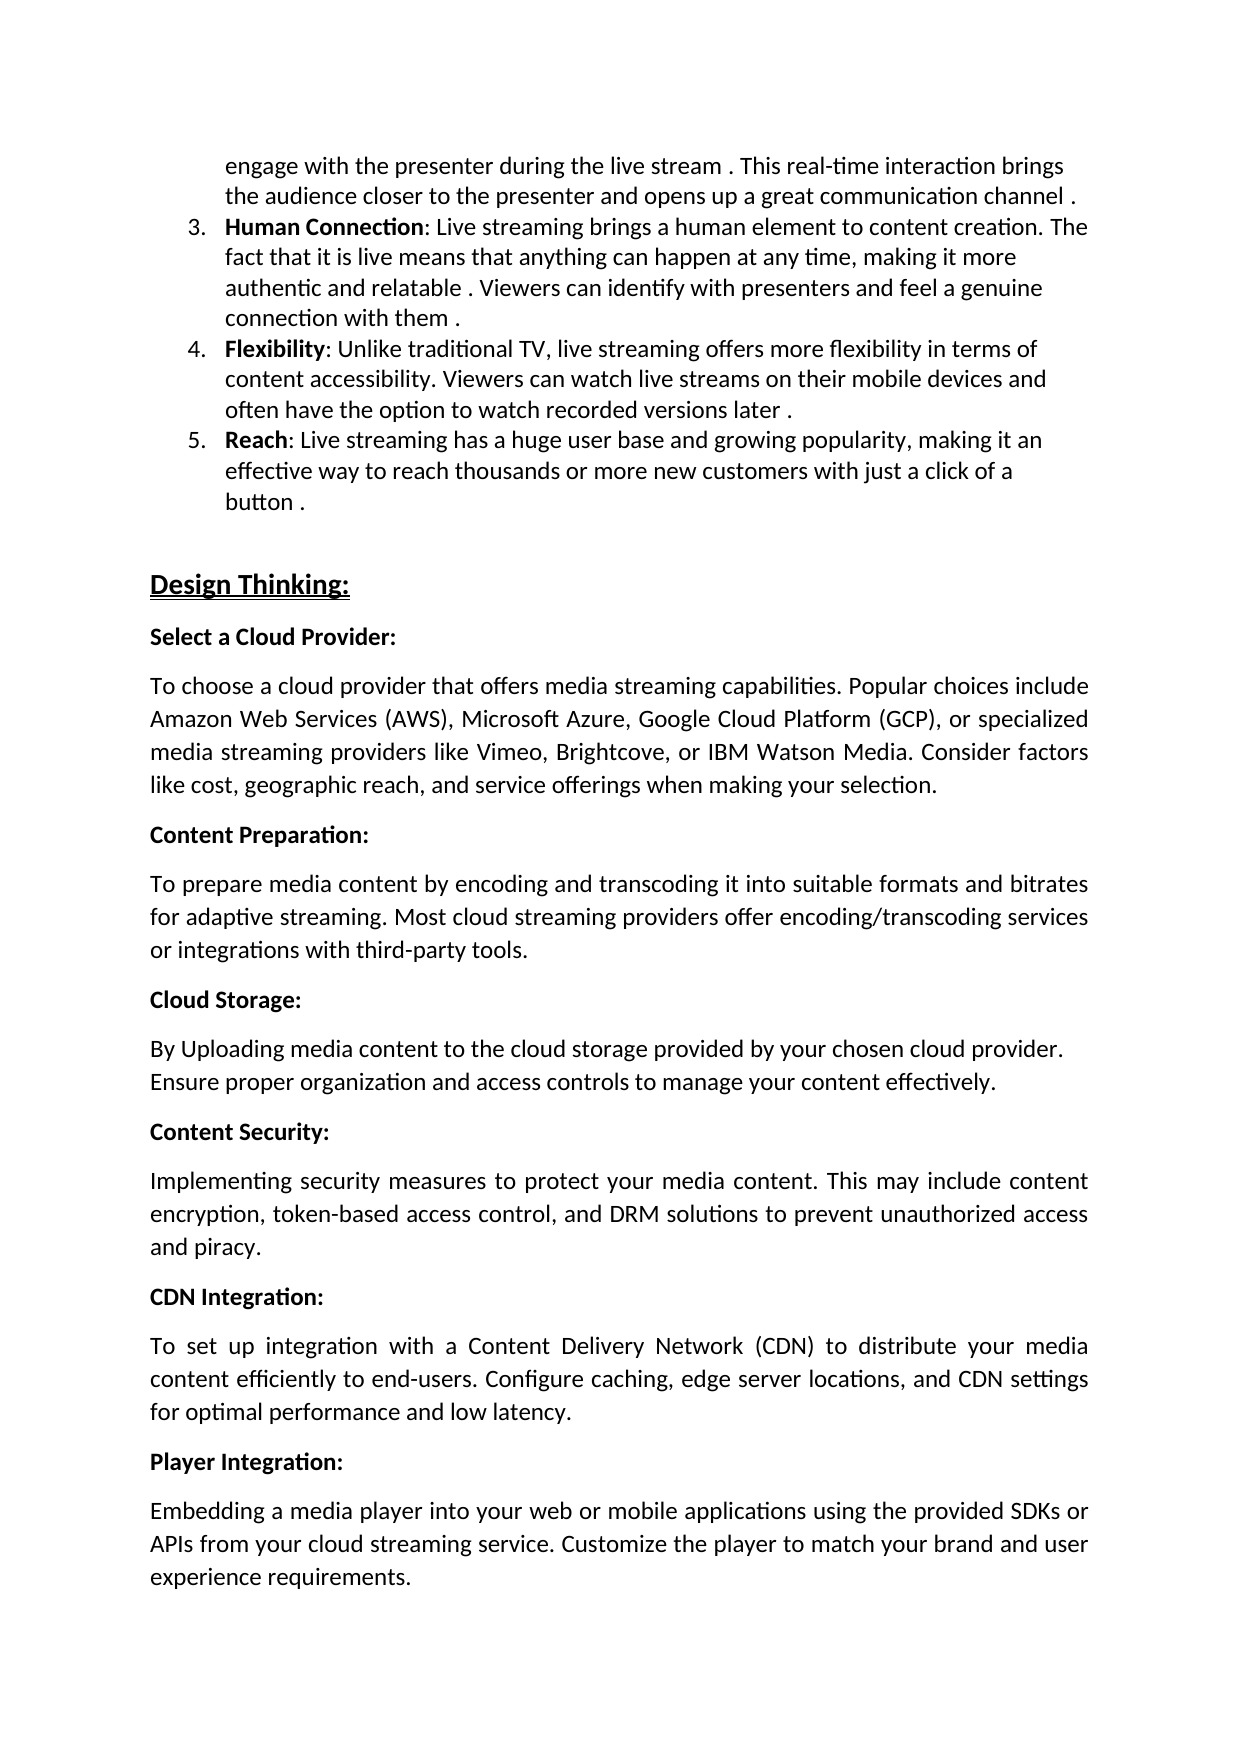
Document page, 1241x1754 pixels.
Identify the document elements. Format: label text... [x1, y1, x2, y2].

text Design Thinking: [150, 566, 1090, 601]
text Player Integration: [150, 1446, 1090, 1476]
text CDN Integration: [150, 1281, 1090, 1311]
text Content Preparation: [150, 819, 1090, 849]
text To prepare media content by encoding and transcoding it into suitable formats and bitrates for adaptive streaming. Most cloud streaming providers offer encoding/transcoding services or integrations with third-party tools. [150, 868, 1090, 965]
text Cloud Storage: [150, 984, 1090, 1014]
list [187, 150, 1090, 211]
list Flexibility: Unlike traditional TV, live streaming offers more flexibility in terms of content accessibility. Viewers can watch live streams on their mobile devices and often have the option to watch recorded versions later . [187, 333, 1090, 425]
text Implementing security measures to protect your media content. This may include content encryption, token-based access control, and DRM solutions to prevent unauthorized access and piracy. [150, 1166, 1090, 1262]
text To set up integration with a Content Delivery Network (CDN) to distribute your media content efficiently to end-users. Configure caching, edge server locations, and CDN settings for optimal performance and low latency. [150, 1331, 1090, 1427]
text To choose a cloud provider that offers media streaming capabilities. Popular choices include Amazon Web Services (AWS), Microsoft Azure, Google Cloud Platform (GCP), or specialized media streaming providers like Vimeo, Brightcove, or IBM Watson Media. Consider factors like cost, geographic reach, and service offerings when making your selection. [150, 671, 1090, 800]
text Content Security: [150, 1116, 1090, 1146]
text Embedding a media player into your web or mobile applications using the provided SDKs or APIs from your cloud streaming service. Customize the player to match your brand and user experience requirements. [150, 1496, 1090, 1592]
list Reach: Live streaming has a huge user base and growing popularity, making it an effective way to reach thousands or more new customers with just a click of a button . [187, 425, 1090, 516]
text Select a Cloud Provider: [150, 621, 1090, 651]
text By Uploading media content to the cloud storage provided by your chosen cloud provider. Ensure proper organization and access controls to manage your content effectively. [150, 1033, 1090, 1097]
list Human Connection: Live streaming brings a human element to content creation. The fact that it is live means that anything can happen at any time, making it more authentic and relatable . Viewers can identify with presenters and feel a genuine connection with them . [187, 211, 1090, 333]
